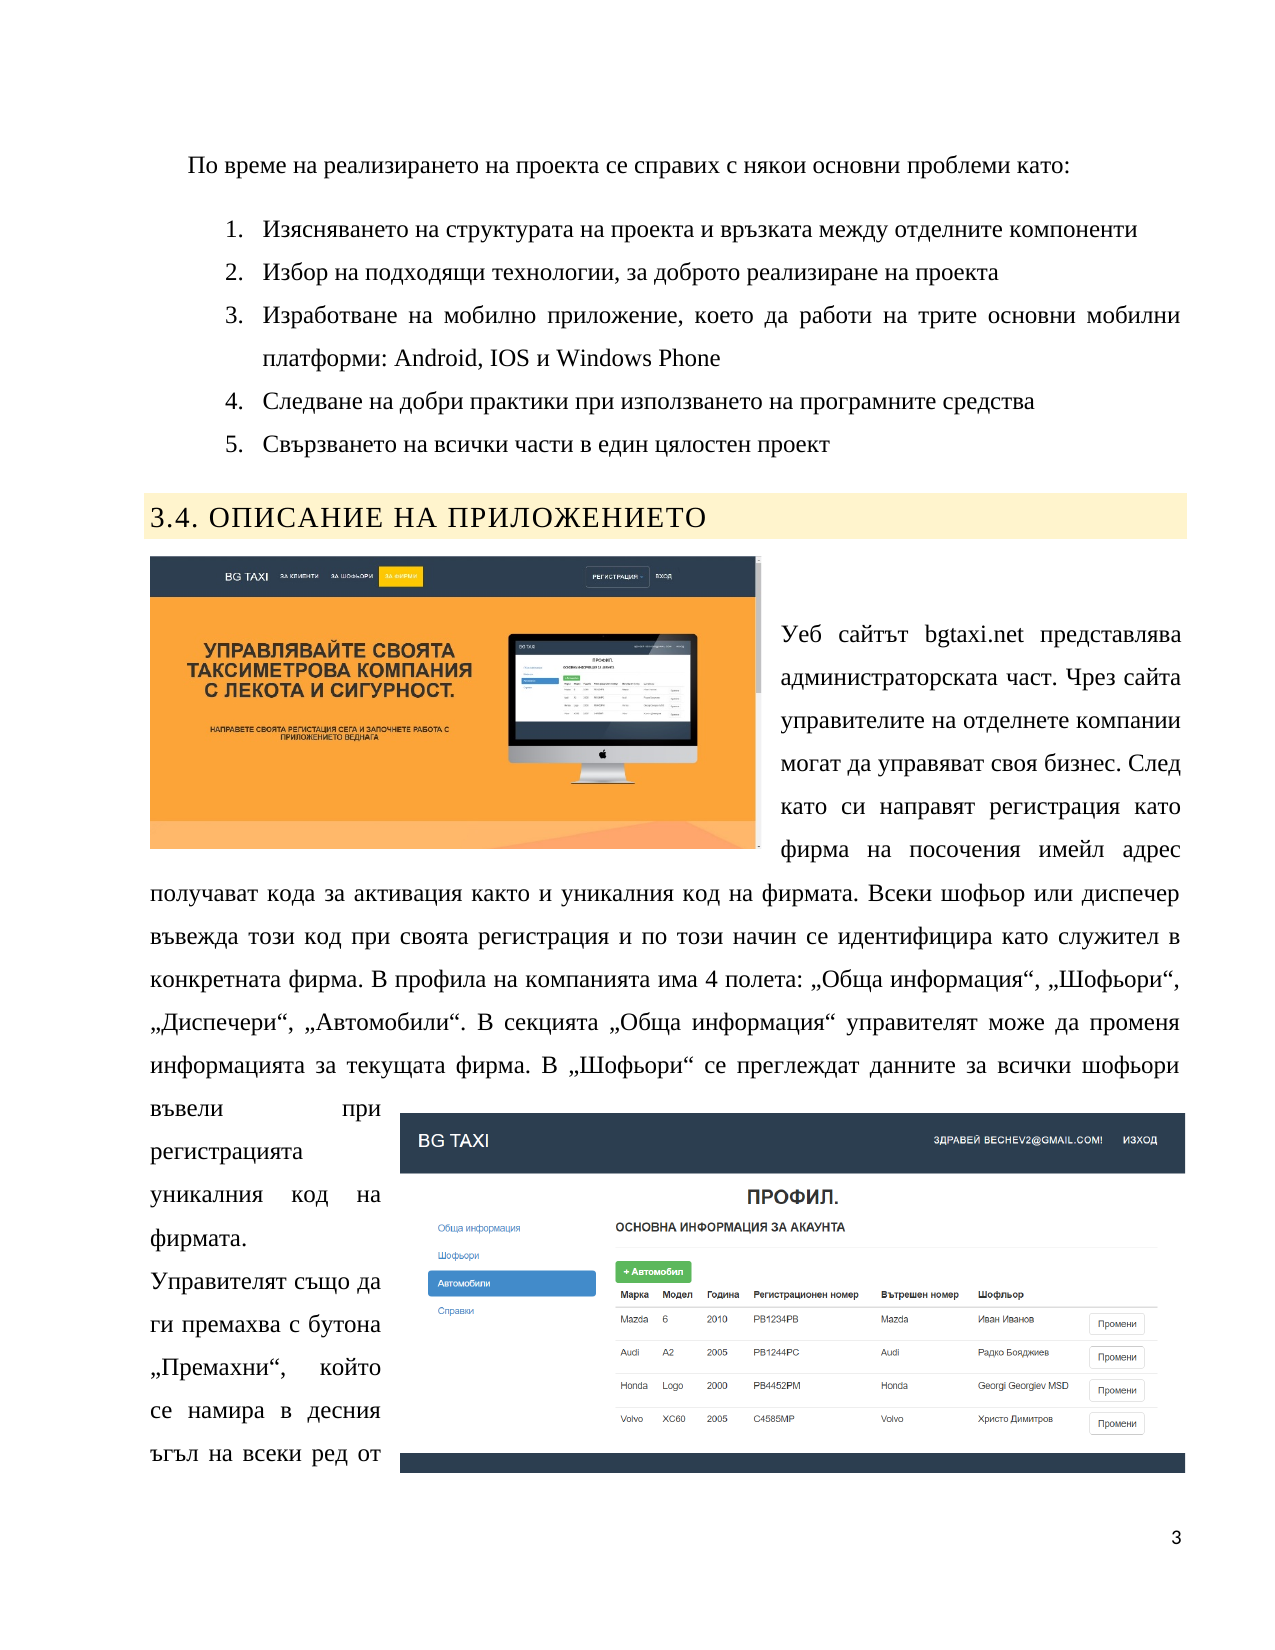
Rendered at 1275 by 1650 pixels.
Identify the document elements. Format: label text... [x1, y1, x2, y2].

subtitle 3.4. описание на Приложението [150, 500, 1181, 533]
list Избор на подходящи технологии, за доброто реализиране на проекта [225, 257, 1181, 286]
list Свързването на всички части в един цялостен проект [225, 429, 1181, 458]
list Изясняването на структурата на проекта и връзката между отделните компоненти [225, 214, 1181, 243]
picture [150, 556, 762, 849]
text По време на реализирането на проекта се справих с някои основни проблеми като: [187, 150, 1181, 179]
picture [400, 1113, 1186, 1473]
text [150, 619, 1181, 1467]
list Следване на добри практики при използването на програмните средства [225, 386, 1181, 415]
list Изработване на мобилно приложение, което да работи на трите основни мобилни платформи: Android, IOS и Windows Phone [225, 300, 1181, 372]
